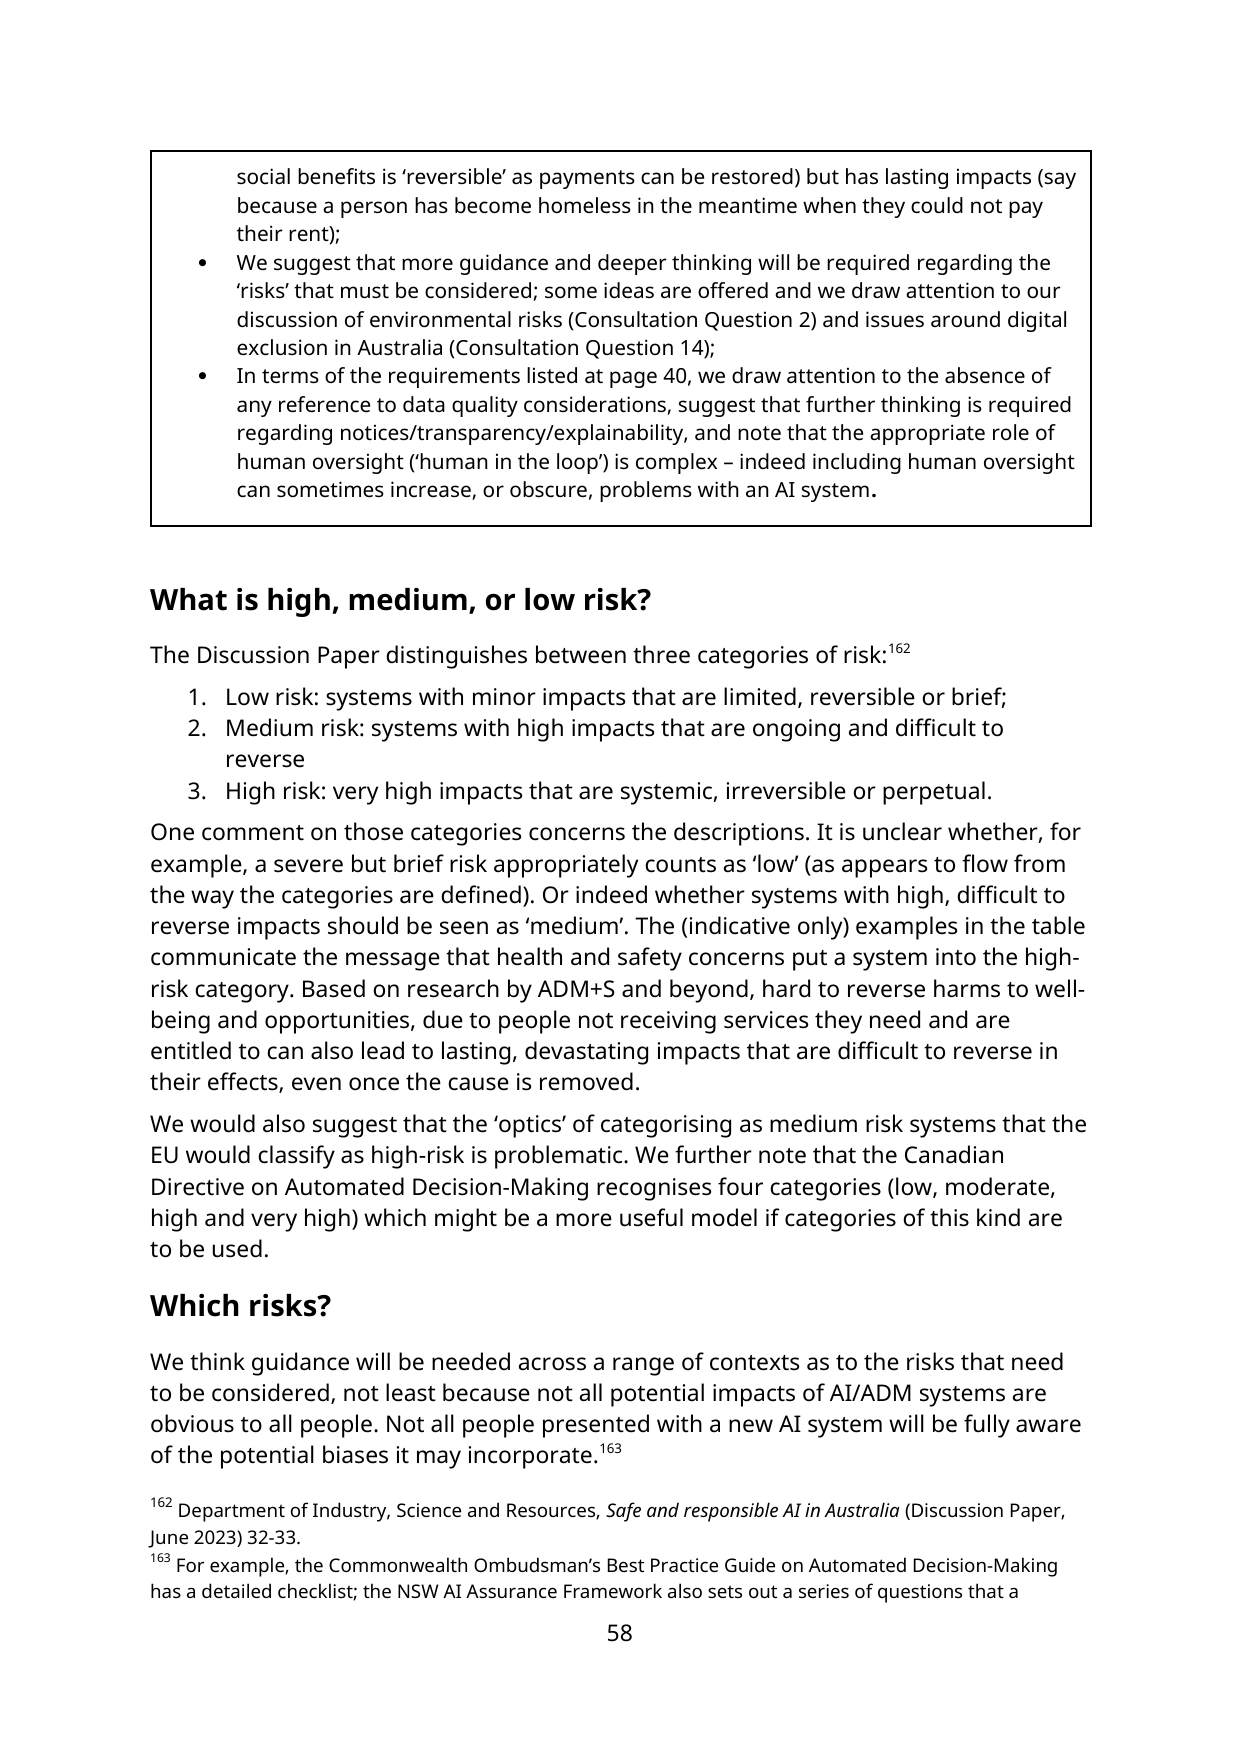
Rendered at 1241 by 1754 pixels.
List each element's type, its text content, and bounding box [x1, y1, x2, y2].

text The Discussion Paper distinguishes between three categories of risk: [150, 639, 1090, 671]
list Medium risk: systems with high impacts that are ongoing and difficult to reverse [187, 712, 1090, 775]
text One comment on those categories concerns the descriptions. It is unclear whether, for example, a severe but brief risk appropriately counts as ‘low’ (as appears to flow from the way the categories are defined). Or indeed whether systems with high, difficult to reverse impacts should be seen as ‘medium’. The (indicative only) examples in the table communicate the message that health and safety concerns put a system into the high-risk category. Based on research by ADM+S and beyond, hard to reverse harms to well-being and opportunities, due to people not receiving services they need and are entitled to can also lead to lasting, devastating impacts that are difficult to reverse in their effects, even once the cause is removed. [150, 816, 1090, 1098]
text We would also suggest that the ‘optics’ of categorising as medium risk systems that the EU would classify as high-risk is problematic. We further note that the Canadian Directive on Automated Decision-Making recognises four categories (low, moderate, high and very high) which might be a more useful model if categories of this kind are to be used. [150, 1108, 1090, 1264]
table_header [152, 152, 1090, 524]
subtitle What is high, medium, or low risk? [150, 579, 1090, 618]
subtitle Which risks? [150, 1285, 1090, 1325]
list High risk: very high impacts that are systemic, irreversible or perpetual. [187, 775, 1090, 806]
list Low risk: systems with minor impacts that are limited, reversible or brief; [187, 681, 1090, 712]
text We think guidance will be needed across a range of contexts as to the risks that need to be considered, not least because not all potential impacts of AI/ADM systems are obvious to all people. Not all people presented with a new AI system will be fully aware of the potential biases it may incorporate. [150, 1346, 1090, 1471]
